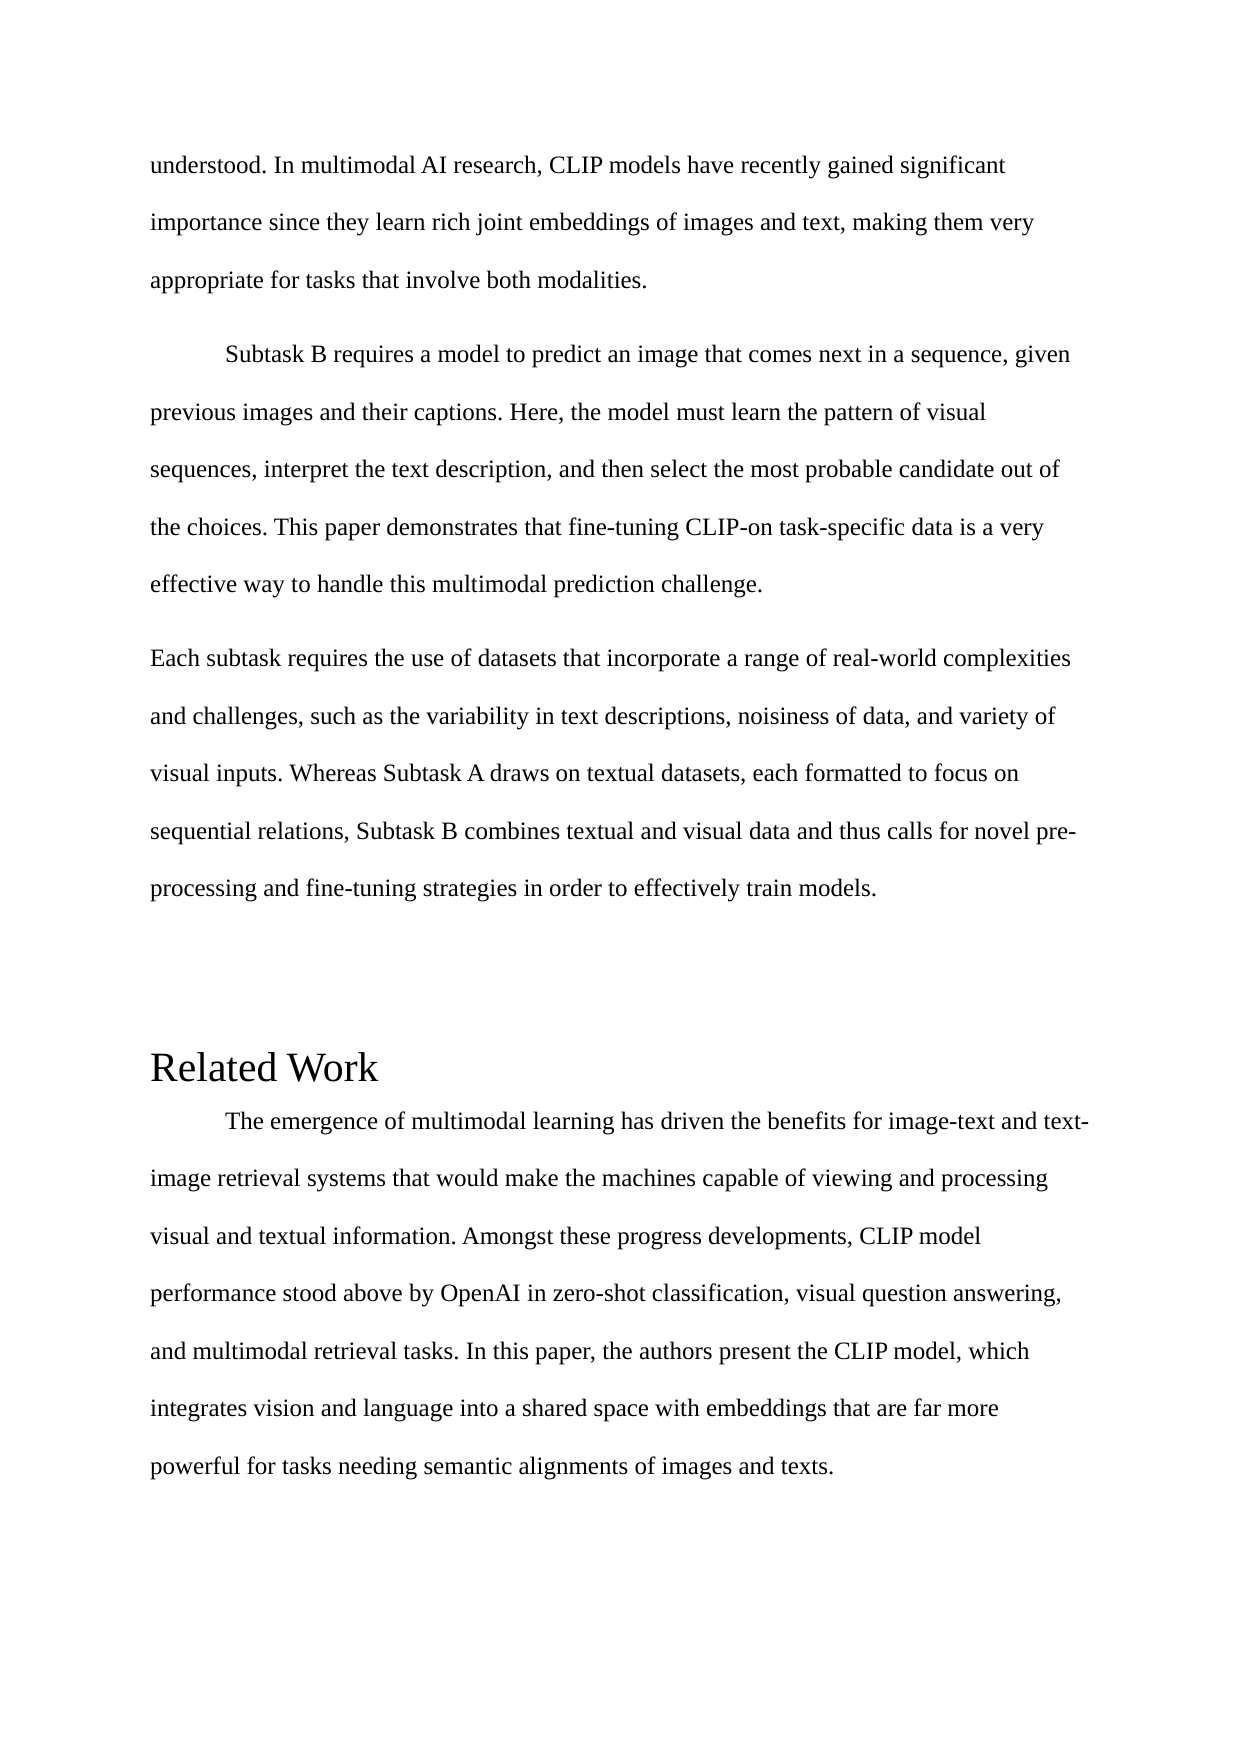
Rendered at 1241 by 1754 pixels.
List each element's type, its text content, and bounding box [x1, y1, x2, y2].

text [150, 150, 1090, 294]
subtitle Related Work [150, 1042, 1090, 1090]
text The emergence of multimodal learning has driven the benefits for image-text and text-image retrieval systems that would make the machines capable of viewing and processing visual and textual information. Amongst these progress developments, CLIP model performance stood above by OpenAI in zero-shot classification, visual question answering, and multimodal retrieval tasks. In this paper, the authors present the CLIP model, which integrates vision and language into a shared space with embeddings that are far more powerful for tasks needing semantic alignments of images and texts. [150, 1106, 1090, 1480]
text Subtask B requires a model to predict an image that comes next in a sequence, given previous images and their captions. Here, the model must learn the pattern of visual sequences, interpret the text description, and then select the most probable candidate out of the choices. This paper demonstrates that fine-tuning CLIP-on task-specific data is a very effective way to handle this multimodal prediction challenge. [150, 339, 1090, 598]
text Each subtask requires the use of datasets that incorporate a range of real-world complexities and challenges, such as the variability in text descriptions, noisiness of data, and variety of visual inputs. Whereas Subtask A draws on textual datasets, each formatted to focus on sequential relations, Subtask B combines textual and visual data and thus calls for novel pre-processing and fine-tuning strategies in order to effectively train models. [150, 643, 1090, 902]
